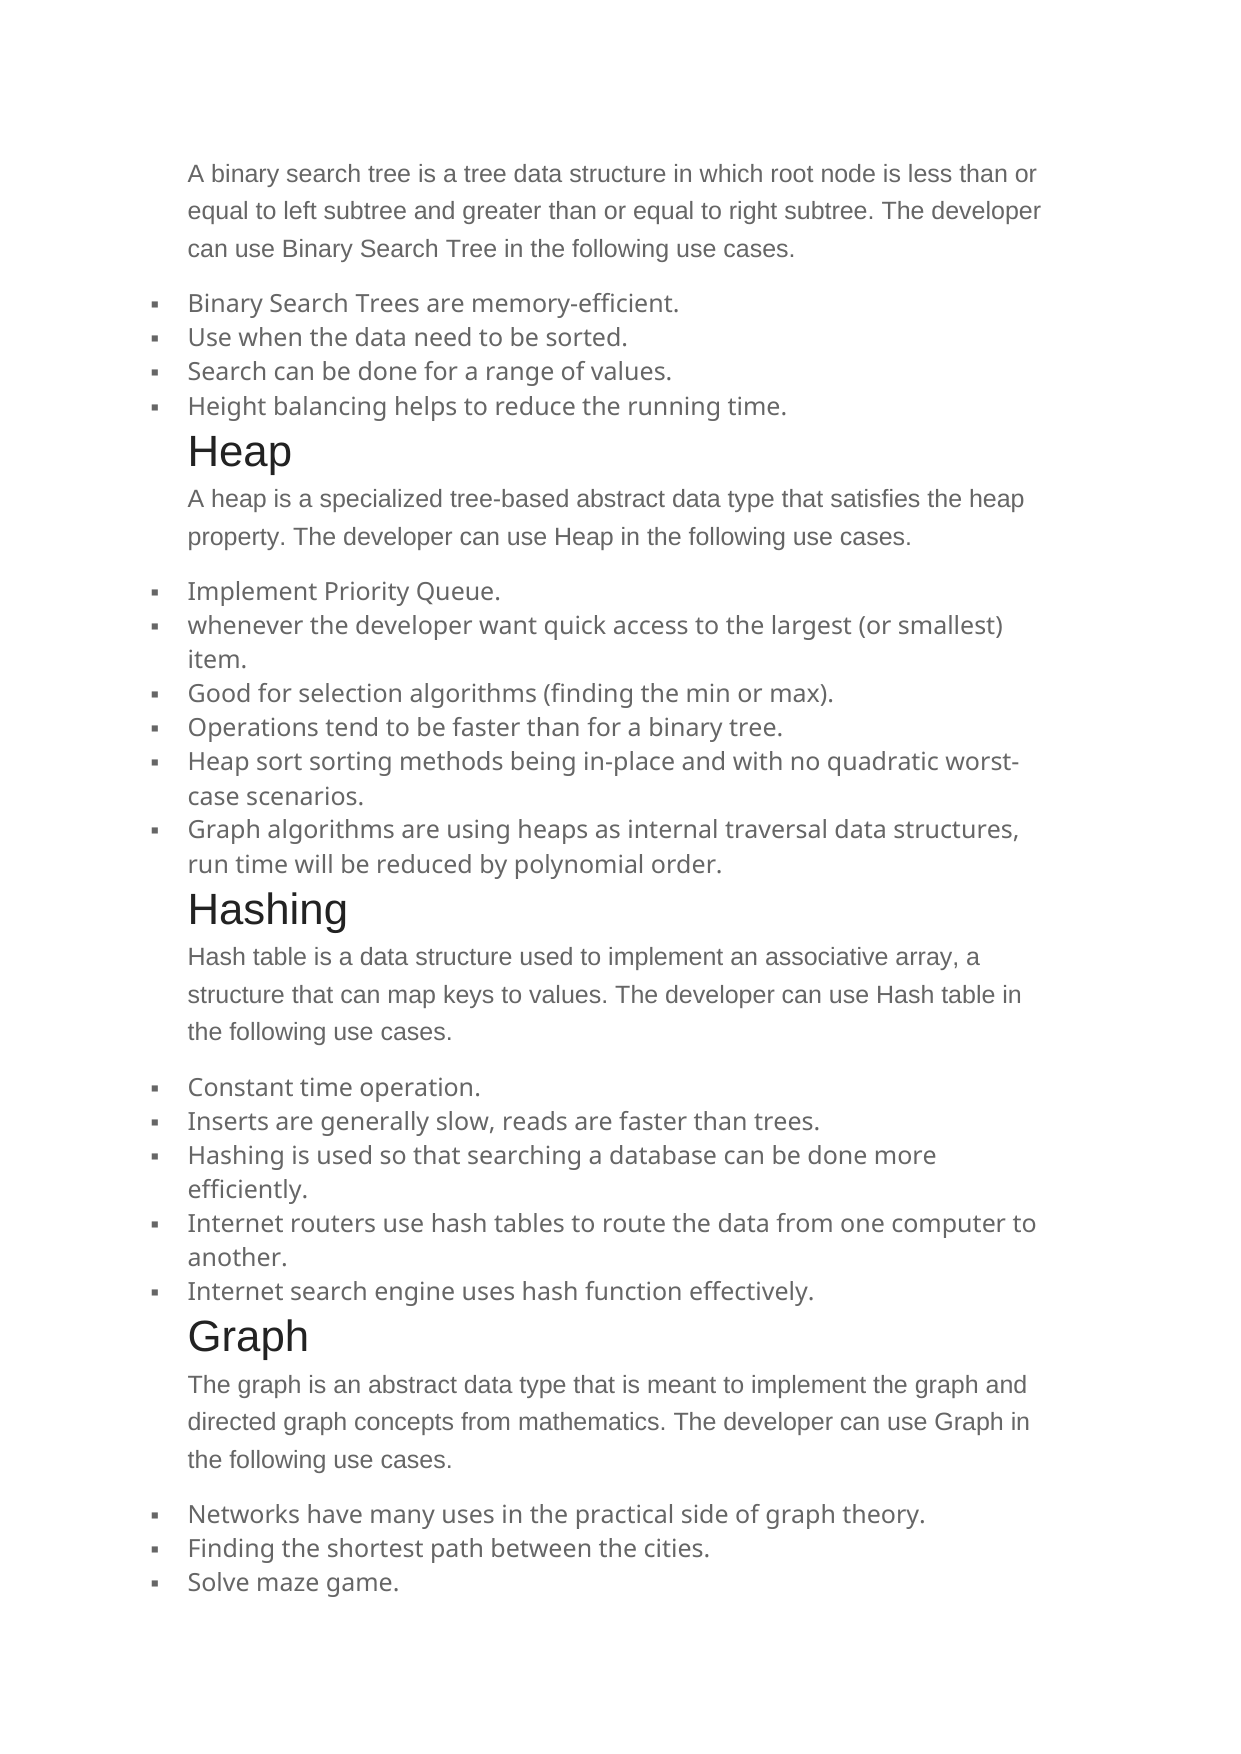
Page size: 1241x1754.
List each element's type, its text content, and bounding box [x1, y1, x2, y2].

text Heap [187, 422, 1053, 475]
list Constant time operation. [150, 1069, 1053, 1103]
list Solve maze game. [150, 1565, 1053, 1599]
text A binary search tree is a tree data structure in which root node is less than or equal to left subtree and greater than or equal to right subtree. The developer can use Binary Search Tree in the following use cases. [187, 150, 1053, 262]
list Networks have many uses in the practical side of graph theory. [150, 1497, 1053, 1531]
list Operations tend to be faster than for a binary tree. [150, 710, 1053, 744]
list Heap sort sorting methods being in-place and with no quadratic worst-case scenarios. [150, 744, 1053, 812]
list Finding the shortest path between the cities. [150, 1531, 1053, 1565]
list Good for selection algorithms (finding the min or max). [150, 676, 1053, 710]
list whenever the developer want quick access to the largest (or smallest) item. [150, 608, 1053, 676]
text Graph [187, 1308, 1053, 1361]
list Graph algorithms are using heaps as internal traversal data structures, run time will be reduced by polynomial order. [150, 812, 1053, 880]
list Implement Priority Queue. [150, 574, 1053, 608]
text The graph is an abstract data type that is meant to implement the graph and directed graph concepts from mathematics. The developer can use Graph in the following use cases. [187, 1361, 1053, 1473]
list Height balancing helps to reduce the running time. [150, 388, 1053, 422]
list Search can be done for a range of values. [150, 354, 1053, 388]
list Internet routers use hash tables to route the data from one computer to another. [150, 1206, 1053, 1274]
list Internet search engine uses hash function effectively. [150, 1274, 1053, 1308]
list Binary Search Trees are memory-efficient. [150, 286, 1053, 320]
text Hashing [187, 880, 1053, 933]
list Inserts are generally slow, reads are faster than trees. [150, 1103, 1053, 1137]
text A heap is a specialized tree-based abstract data type that satisfies the heap property. The developer can use Heap in the following use cases. [187, 475, 1053, 550]
list Hashing is used so that searching a database can be done more efficiently. [150, 1137, 1053, 1206]
list Use when the data need to be sorted. [150, 320, 1053, 354]
text Hash table is a data structure used to implement an associative array, a structure that can map keys to values. The developer can use Hash table in the following use cases. [187, 933, 1053, 1046]
